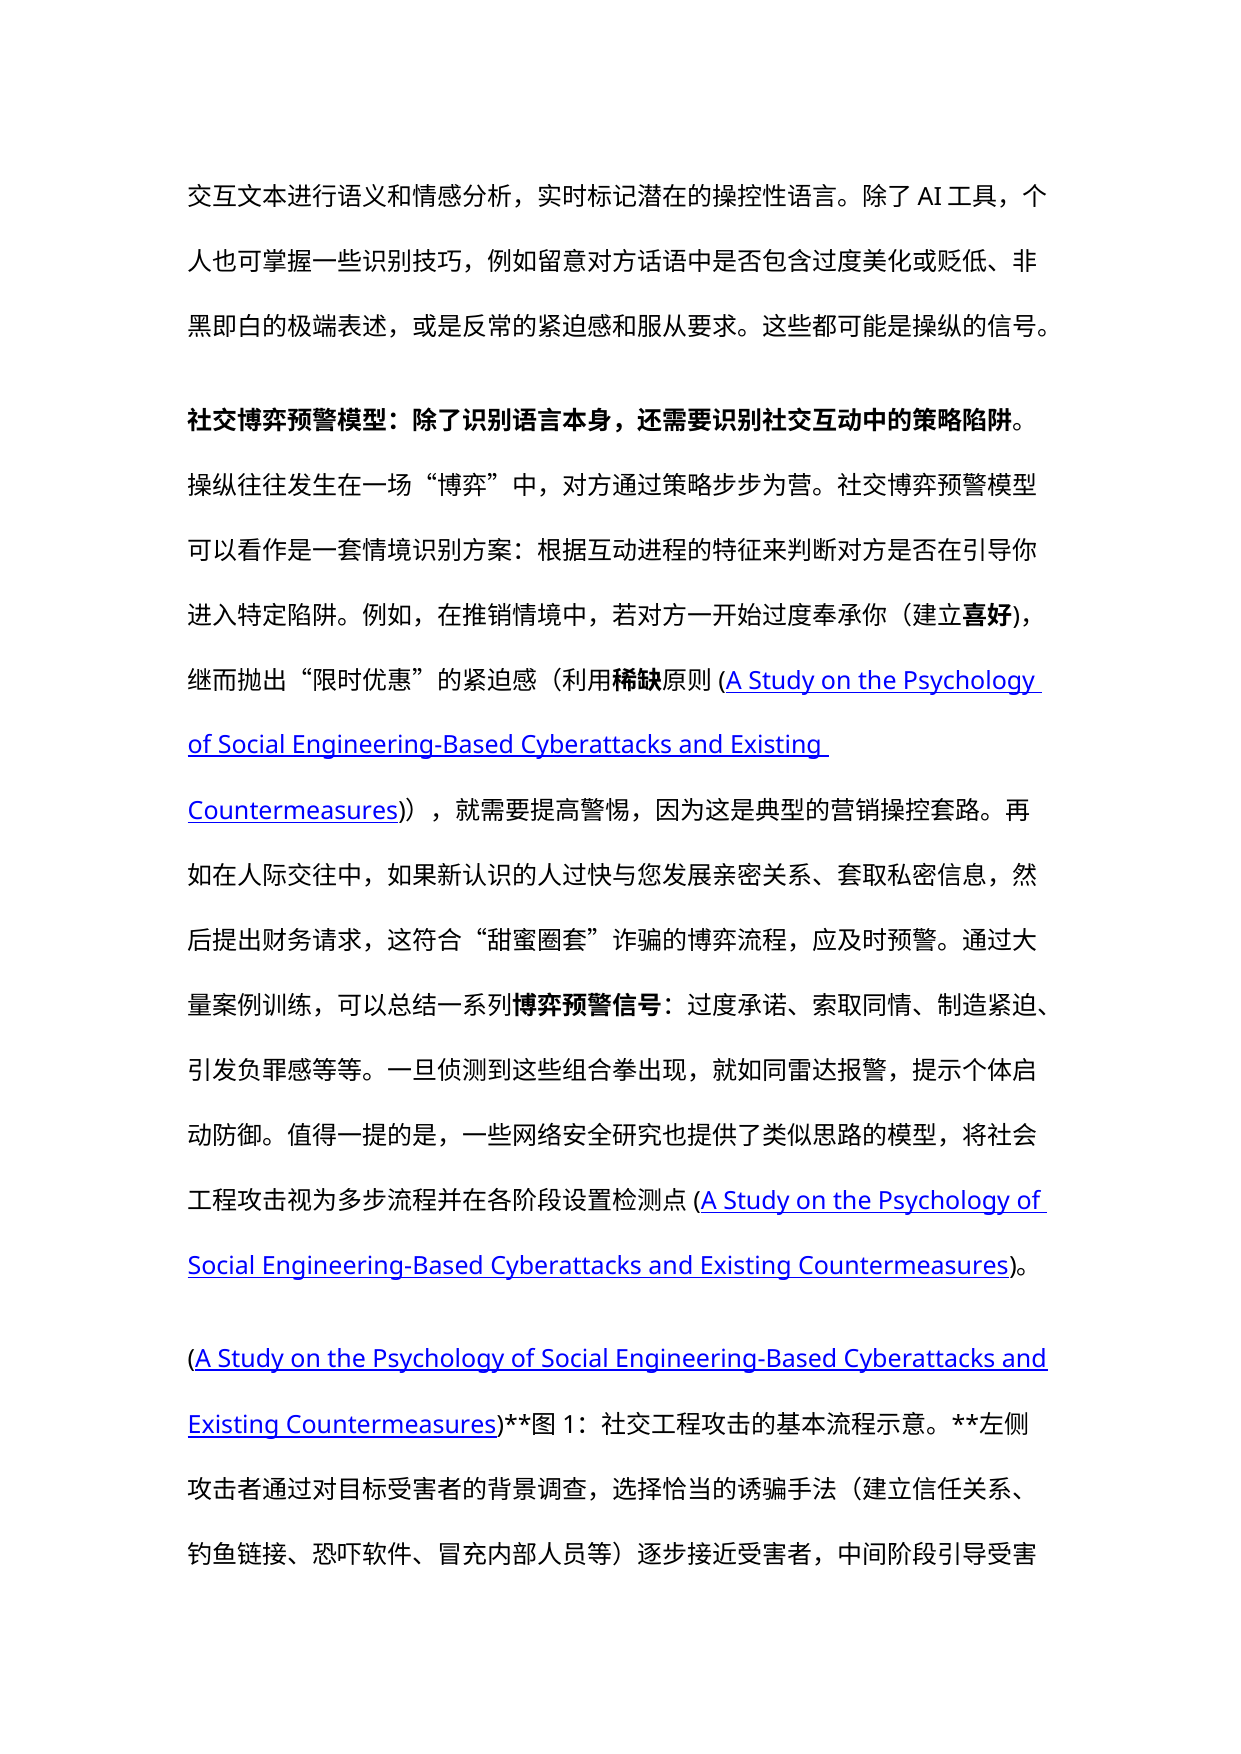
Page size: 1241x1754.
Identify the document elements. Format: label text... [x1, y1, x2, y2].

text 社交博弈预警模型：除了识别语言本身，还需要识别社交互动中的策略陷阱。操纵往往发生在一场“博弈”中，对方通过策略步步为营。社交博弈预警模型可以看作是一套情境识别方案：根据互动进程的特征来判断对方是否在引导你进入特定陷阱。例如，在推销情境中，若对方一开始过度奉承你（建立喜好)，继而抛出“限时优惠”的紧迫感（利用稀缺原则 (A Study on the Psychology of Social Engineering-Based Cyberattacks and Existing Countermeasures)），就需要提高警惕，因为这是典型的营销操控套路。再如在人际交往中，如果新认识的人过快与您发展亲密关系、套取私密信息，然后提出财务请求，这符合“甜蜜圈套”诈骗的博弈流程，应及时预警。通过大量案例训练，可以总结一系列博弈预警信号：过度承诺、索取同情、制造紧迫、引发负罪感等等。一旦侦测到这些组合拳出现，就如同雷达报警，提示个体启动防御。值得一提的是，一些网络安全研究也提供了类似思路的模型，将社会工程攻击视为多步流程并在各阶段设置检测点 (A Study on the Psychology of Social Engineering-Based Cyberattacks and Existing Countermeasures)。 [187, 386, 1053, 1296]
